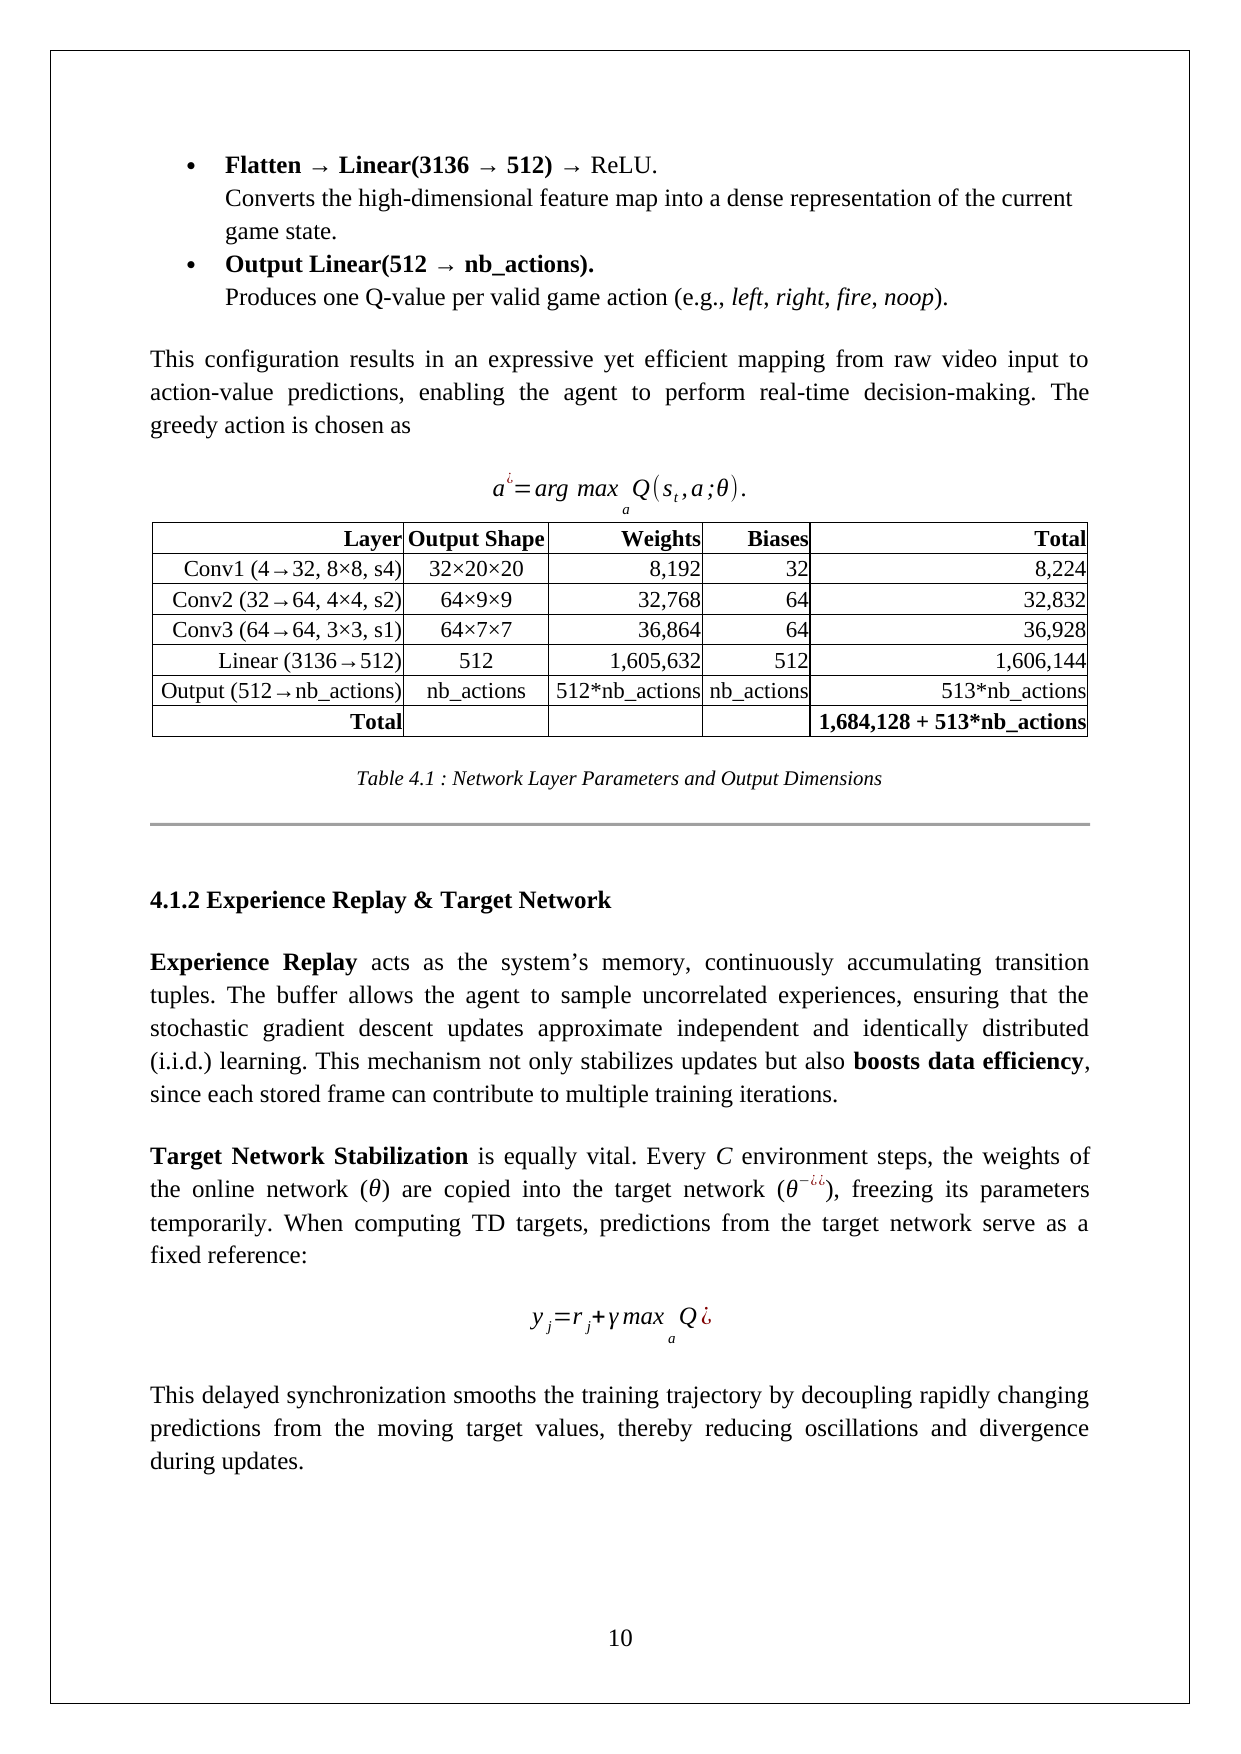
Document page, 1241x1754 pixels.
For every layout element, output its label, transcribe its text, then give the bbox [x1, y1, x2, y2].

table_cell 8,192 [549, 554, 702, 583]
table_header Weights [549, 523, 702, 553]
table_cell 1,684,128 + 513*nb_actions [811, 706, 1087, 736]
table_cell 1,606,144 [811, 645, 1087, 675]
table_cell Conv1 (4→32, 8×8, s4) [153, 554, 403, 583]
table_header Layer [153, 523, 403, 553]
text Experience Replay acts as the system’s memory, continuously accumulating transition tuples. The buffer allows the agent to sample uncorrelated experiences, ensuring that the stochastic gradient descent updates approximate independent and identically distributed (i.i.d.) learning. This mechanism not only stabilizes updates but also boosts data efficiency, since each stored frame can contribute to multiple training iterations. [150, 947, 1090, 1108]
table_cell 64 [703, 584, 809, 614]
list Flatten → Linear(3136 → 512) → ReLU. Converts the high-dimensional feature map into a dense representation of the current game state. [187, 150, 1090, 245]
table_cell nb_actions [404, 676, 548, 705]
table_cell 32×20×20 [404, 554, 548, 583]
table_cell 36,864 [549, 615, 702, 644]
text Table 4.1 : Network Layer Parameters and Output Dimensions [150, 766, 1090, 790]
table_cell 32 [703, 554, 809, 583]
table_cell [549, 706, 702, 736]
text 4.1.2 Experience Replay & Target Network [150, 885, 1090, 914]
table_cell 64×7×7 [404, 615, 548, 644]
table_cell 512 [703, 645, 809, 675]
table_header Total [811, 523, 1087, 553]
table_cell 64 [703, 615, 809, 644]
table_header Output Shape [404, 523, 548, 553]
table_cell 513*nb_actions [811, 676, 1087, 705]
table_cell 512*nb_actions [549, 676, 702, 705]
table_header Biases [703, 523, 809, 553]
table_cell Total [153, 706, 403, 736]
table_cell 32,832 [811, 584, 1087, 614]
table_cell 36,928 [811, 615, 1087, 644]
text This delayed synchronization smooths the training trajectory by decoupling rapidly changing predictions from the moving target values, thereby reducing oscillations and divergence during updates. [150, 1380, 1090, 1475]
table_cell [404, 706, 548, 736]
table_cell nb_actions [703, 676, 809, 705]
table_cell [703, 706, 809, 736]
table_cell 32,768 [549, 584, 702, 614]
table_cell Conv3 (64→64, 3×3, s1) [153, 615, 403, 644]
text Target Network Stabilization is equally vital. Every C environment steps, the weights of the online network () are copied into the target network (), freezing its parameters temporarily. When computing TD targets, predictions from the target network serve as a fixed reference: [150, 1141, 1090, 1269]
table_cell Linear (3136→512) [153, 645, 403, 675]
table_cell Conv2 (32→64, 4×4, s2) [153, 584, 403, 614]
table_cell 1,605,632 [549, 645, 702, 675]
table_cell 64×9×9 [404, 584, 548, 614]
list Output Linear(512 → nb_actions). Produces one Q-value per valid game action (e.g., left, right, fire, noop). [187, 249, 1090, 311]
text This configuration results in an expressive yet efficient mapping from raw video input to action-value predictions, enabling the agent to perform real-time decision-making. The greedy action is chosen as [150, 344, 1090, 439]
table_cell 8,224 [811, 554, 1087, 583]
table_cell 512 [404, 645, 548, 675]
table_cell Output (512→nb_actions) [153, 676, 403, 705]
